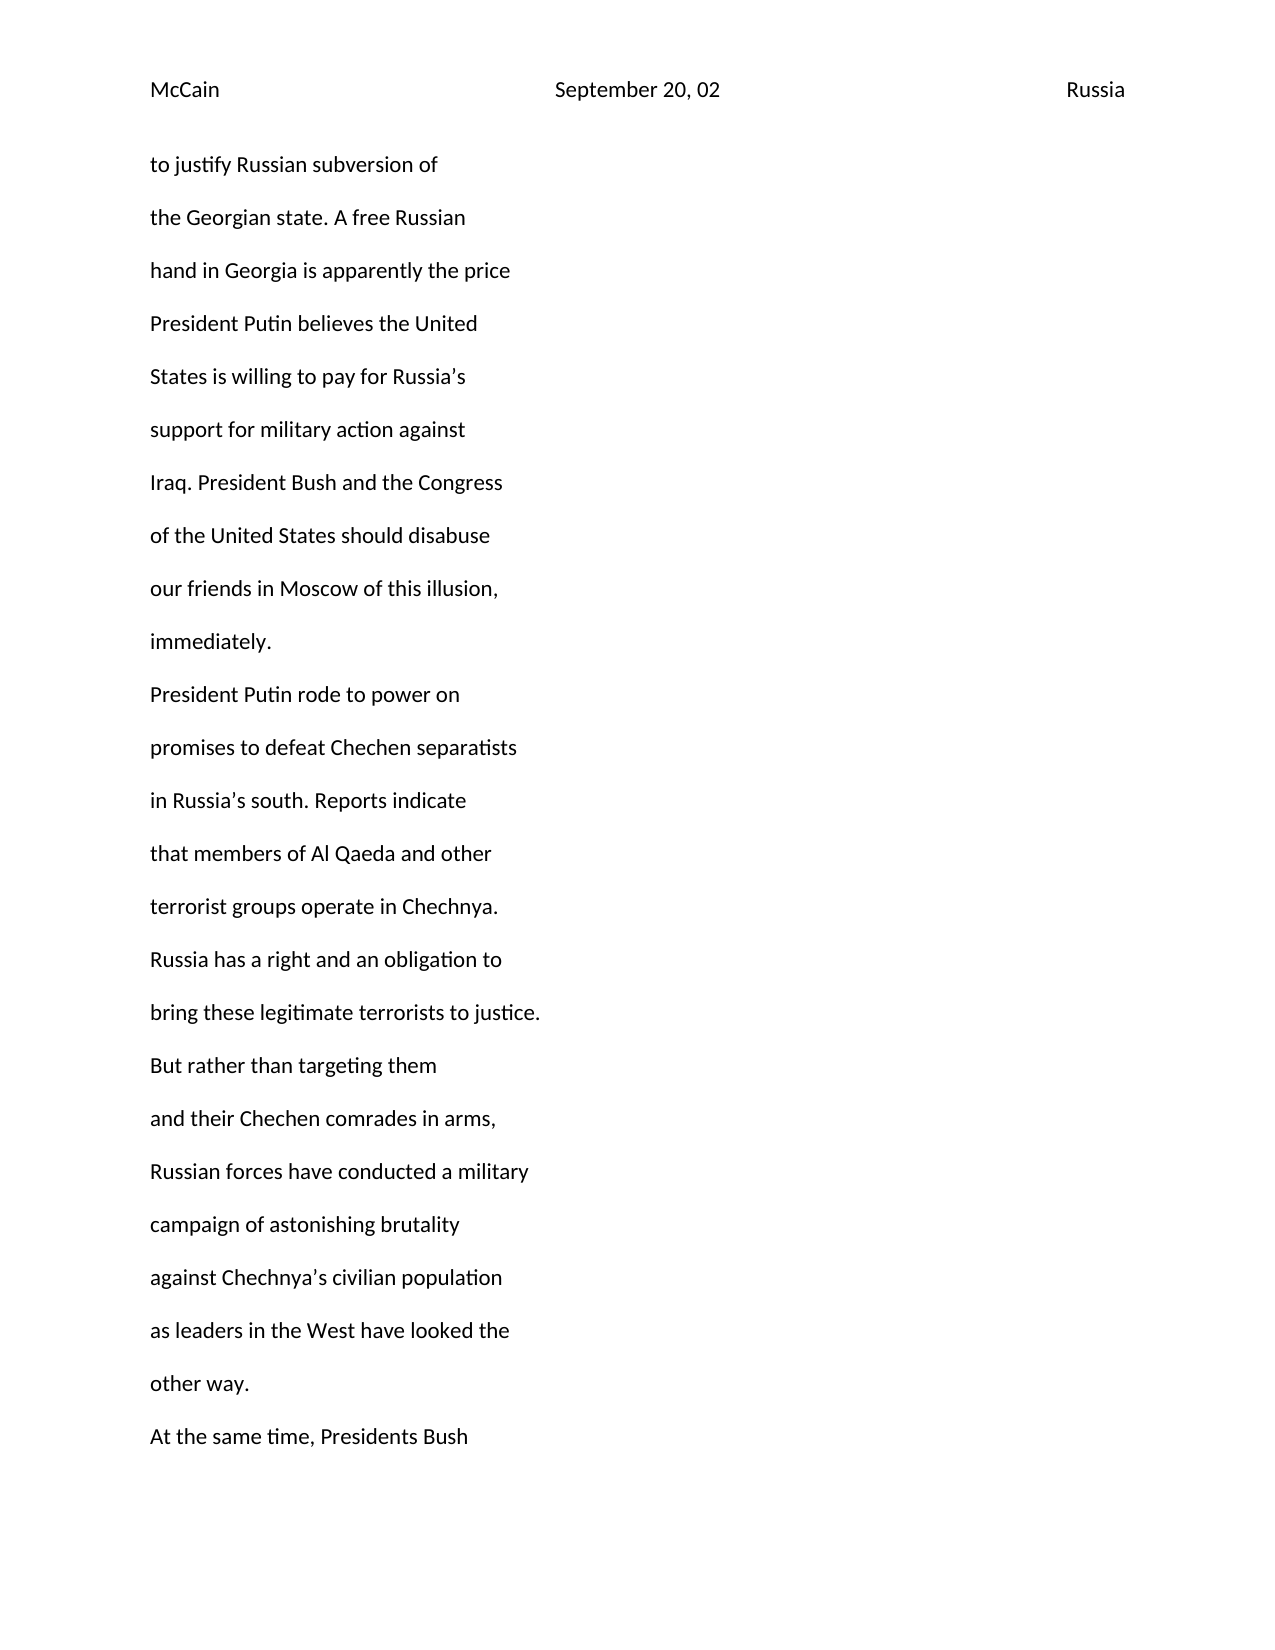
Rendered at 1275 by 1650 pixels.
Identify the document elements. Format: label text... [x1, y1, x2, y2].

text Russia has a right and an obligation to [150, 945, 1125, 973]
text President Putin believes the United [150, 309, 1125, 337]
text bring these legitimate terrorists to justice. [150, 998, 1125, 1026]
text At the same time, Presidents Bush [150, 1422, 1125, 1451]
text Russian forces have conducted a military [150, 1157, 1125, 1185]
text immediately. [150, 627, 1125, 655]
text and their Chechen comrades in arms, [150, 1104, 1125, 1132]
text hand in Georgia is apparently the price [150, 256, 1125, 284]
text President Putin rode to power on [150, 680, 1125, 708]
text that members of Al Qaeda and other [150, 839, 1125, 867]
text other way. [150, 1369, 1125, 1397]
text promises to defeat Chechen separatists [150, 733, 1125, 761]
text to justify Russian subversion of [150, 150, 1125, 178]
text support for military action against [150, 415, 1125, 443]
text in Russia’s south. Reports indicate [150, 786, 1125, 814]
text Iraq. President Bush and the Congress [150, 468, 1125, 496]
text the Georgian state. A free Russian [150, 203, 1125, 231]
text of the United States should disabuse [150, 521, 1125, 549]
text terrorist groups operate in Chechnya. [150, 892, 1125, 920]
text against Chechnya’s civilian population [150, 1263, 1125, 1291]
text campaign of astonishing brutality [150, 1210, 1125, 1238]
text our friends in Moscow of this illusion, [150, 574, 1125, 602]
text But rather than targeting them [150, 1051, 1125, 1079]
text States is willing to pay for Russia’s [150, 362, 1125, 390]
text as leaders in the West have looked the [150, 1316, 1125, 1344]
